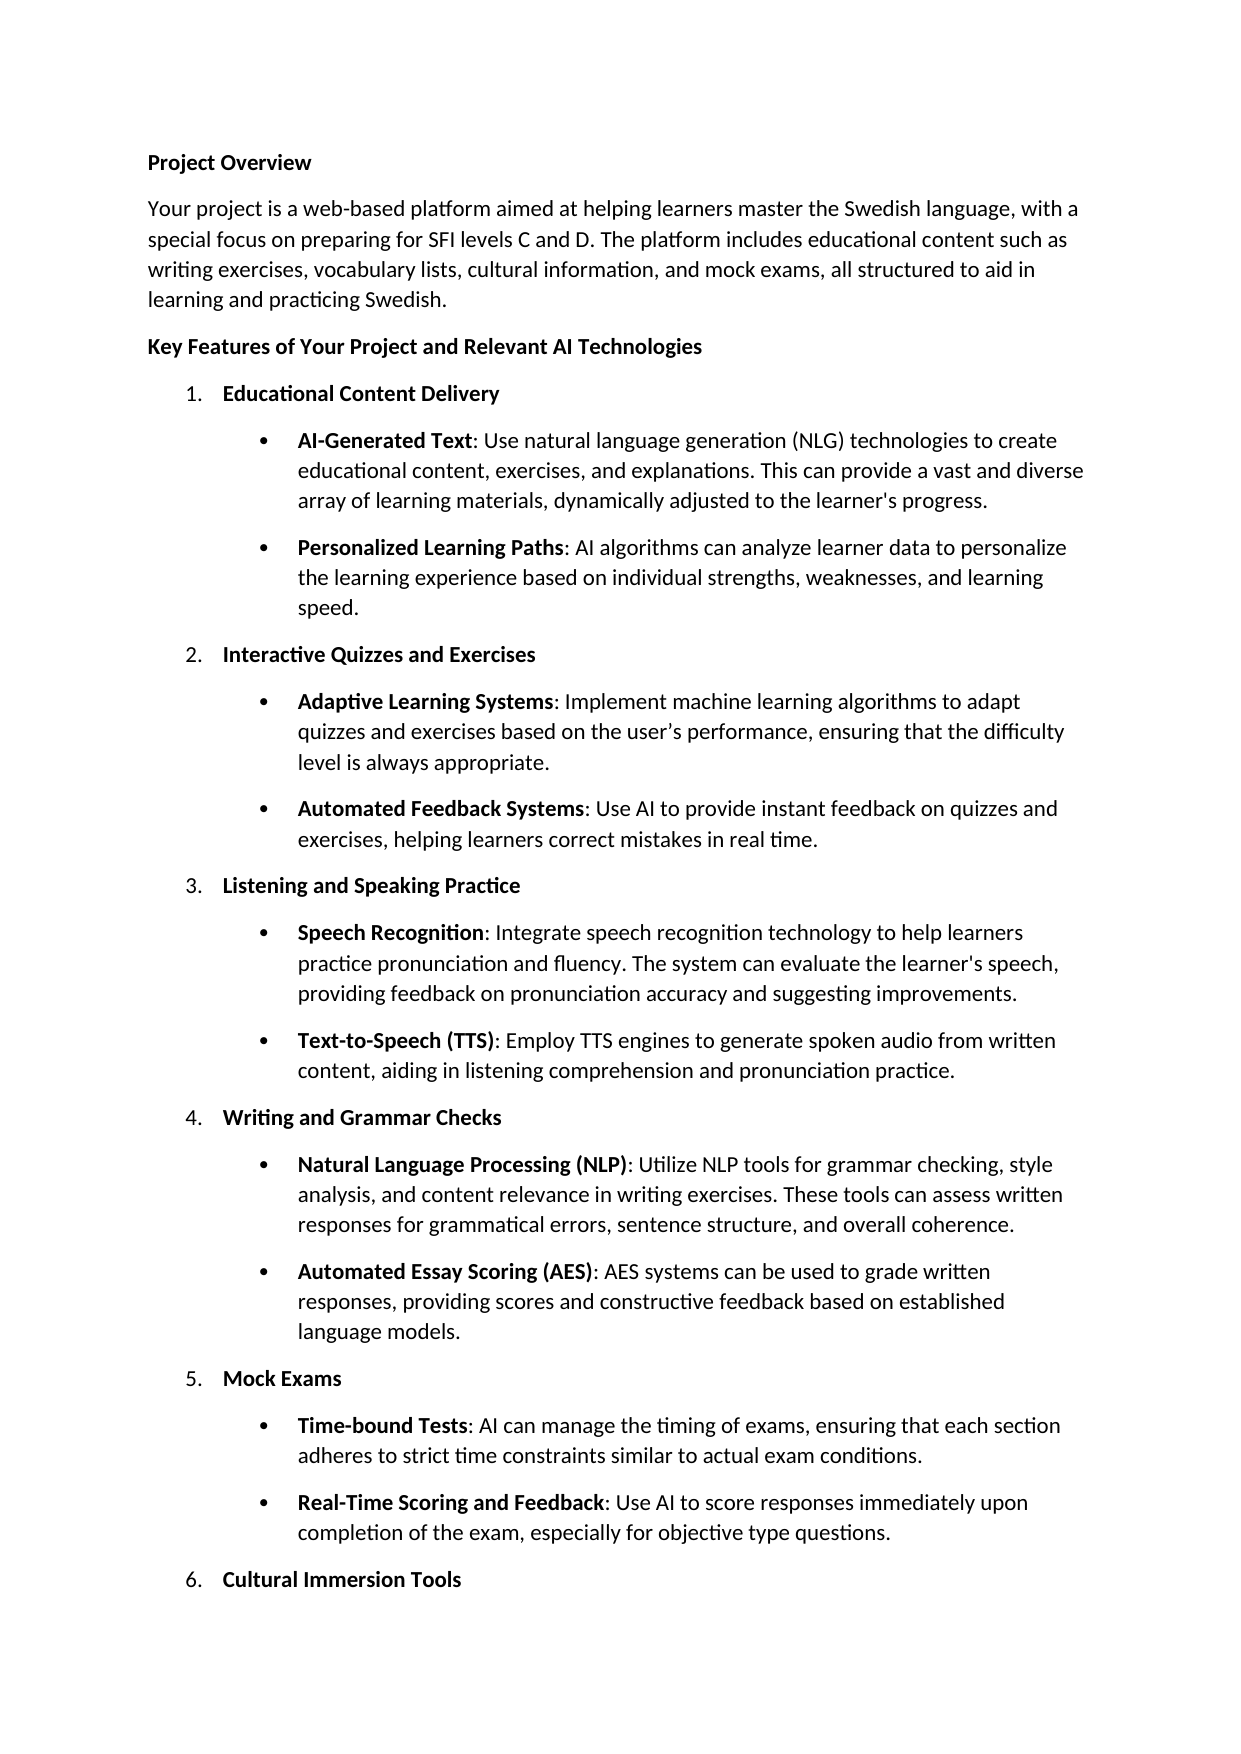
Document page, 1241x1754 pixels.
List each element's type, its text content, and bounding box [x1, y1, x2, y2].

list Time-bound Tests: AI can manage the timing of exams, ensuring that each section adheres to strict time constraints similar to actual exam conditions. [260, 1411, 1093, 1469]
list Speech Recognition: Integrate speech recognition technology to help learners practice pronunciation and fluency. The system can evaluate the learner's speech, providing feedback on pronunciation accuracy and suggesting improvements. [260, 918, 1093, 1007]
list Listening and Speaking Practice [185, 872, 1093, 899]
list Mock Exams [185, 1364, 1093, 1392]
text Project Overview [148, 148, 1093, 176]
list AI-Generated Text: Use natural language generation (NLG) technologies to create educational content, exercises, and explanations. This can provide a vast and diverse array of learning materials, dynamically adjusted to the learner's progress. [260, 426, 1093, 514]
list Natural Language Processing (NLP): Utilize NLP tools for grammar checking, style analysis, and content relevance in writing exercises. These tools can assess written responses for grammatical errors, sentence structure, and overall coherence. [260, 1150, 1093, 1238]
list Adaptive Learning Systems: Implement machine learning algorithms to adapt quizzes and exercises based on the user’s performance, ensuring that the difficulty level is always appropriate. [260, 687, 1093, 776]
list Personalized Learning Paths: AI algorithms can analyze learner data to personalize the learning experience based on individual strengths, weaknesses, and learning speed. [260, 533, 1093, 621]
list Text-to-Speech (TTS): Employ TTS engines to generate spoken audio from written content, aiding in listening comprehension and pronunciation practice. [260, 1026, 1093, 1084]
text Your project is a web-based platform aimed at helping learners master the Swedish language, with a special focus on preparing for SFI levels C and D. The platform includes educational content such as writing exercises, vocabulary lists, cultural information, and mock exams, all structured to aid in learning and practicing Swedish. [148, 194, 1093, 313]
list Educational Content Delivery [185, 379, 1093, 407]
list Real-Time Scoring and Feedback: Use AI to score responses immediately upon completion of the exam, especially for objective type questions. [260, 1488, 1093, 1546]
list Automated Essay Scoring (AES): AES systems can be used to grade written responses, providing scores and constructive feedback based on established language models. [260, 1257, 1093, 1345]
list Cultural Immersion Tools [185, 1565, 1093, 1593]
list Writing and Grammar Checks [185, 1103, 1093, 1131]
text Key Features of Your Project and Relevant AI Technologies [148, 332, 1093, 360]
list Automated Feedback Systems: Use AI to provide instant feedback on quizzes and exercises, helping learners correct mistakes in real time. [260, 794, 1093, 853]
list Interactive Quizzes and Exercises [185, 640, 1093, 668]
